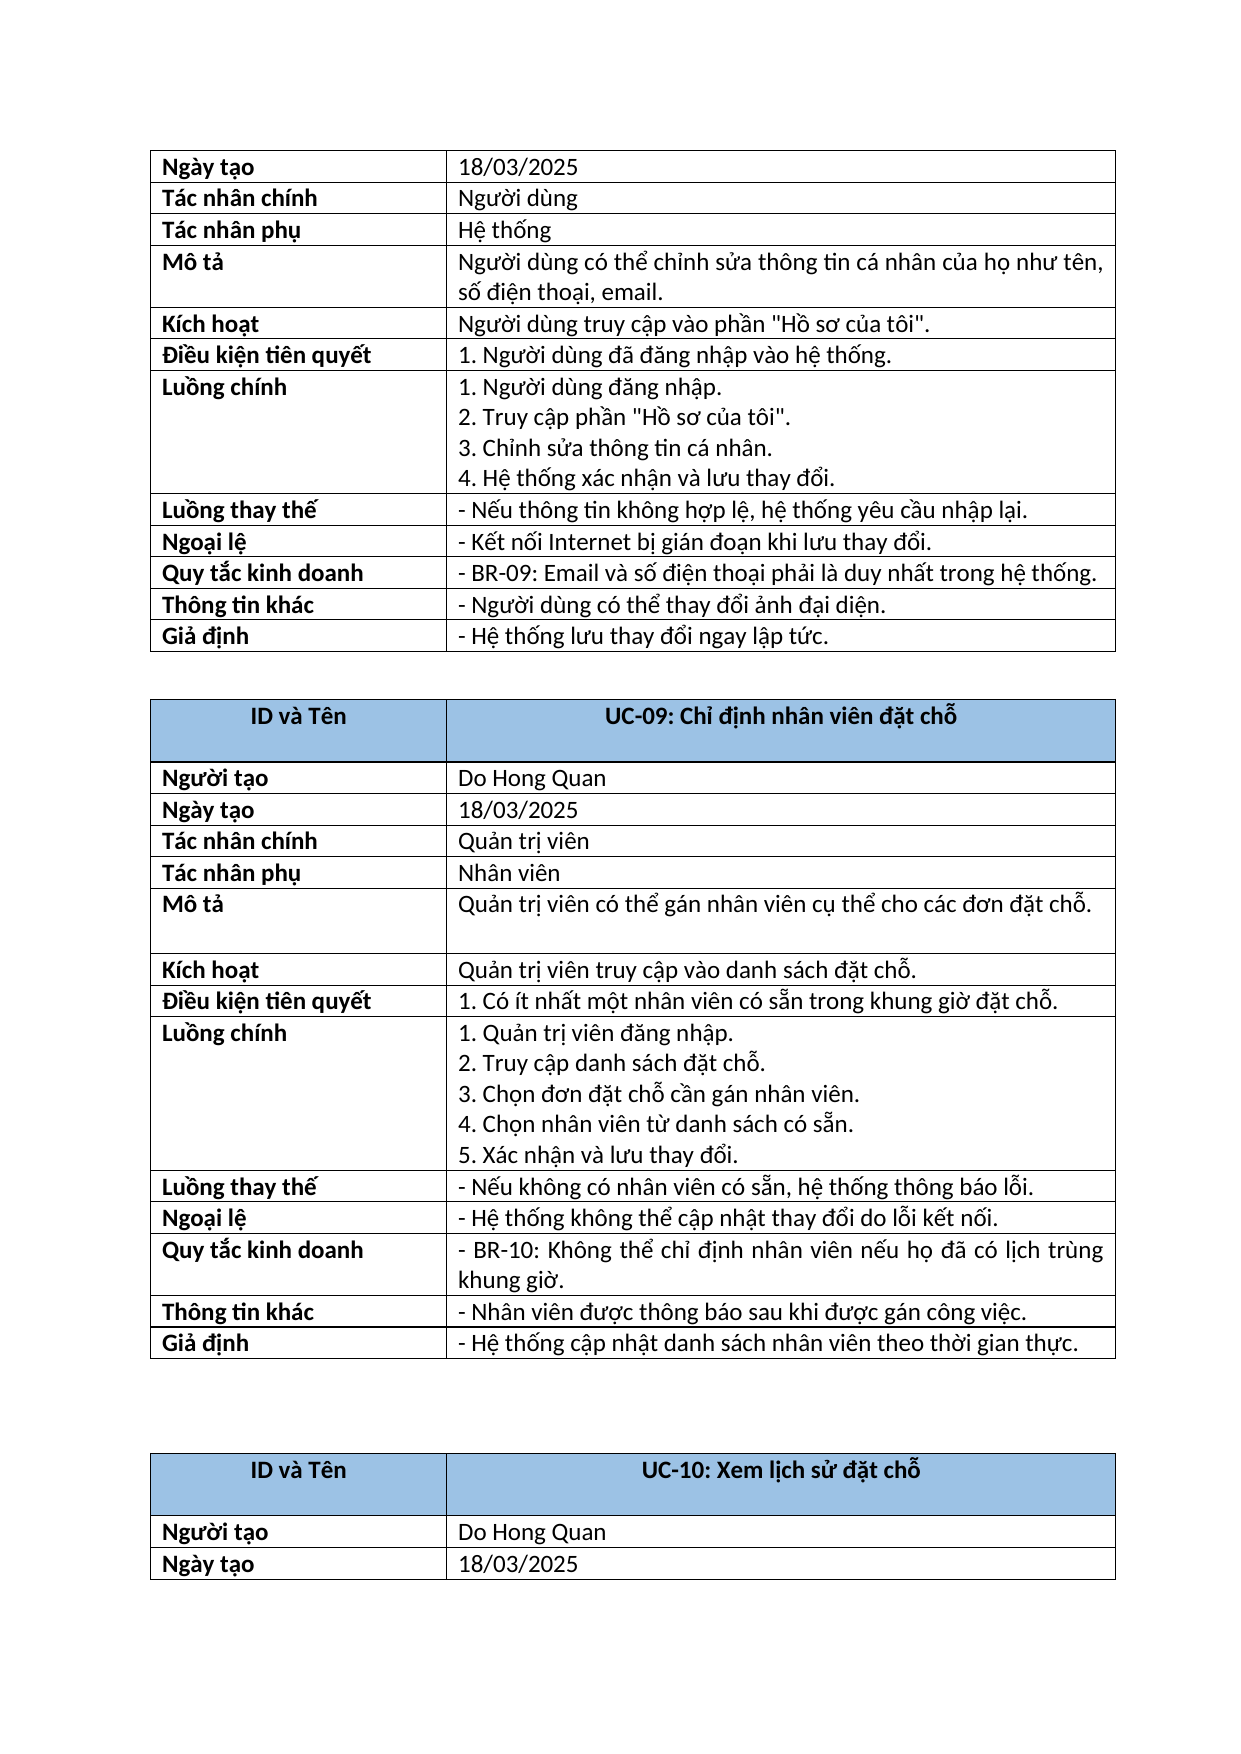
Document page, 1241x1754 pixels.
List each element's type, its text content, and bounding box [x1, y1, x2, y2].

table_cell Do Hong Quan [447, 1516, 1115, 1547]
table_cell 1. Người dùng đăng nhập. 2. Truy cập phần "Hồ sơ của tôi". 3. Chỉnh sửa thông tin cá nhân. 4. Hệ thống xác nhận và lưu thay đổi. [447, 371, 1115, 493]
table_header UC-09: Chỉ định nhân viên đặt chỗ [447, 700, 1115, 761]
table_cell Thông tin khác [151, 1296, 446, 1326]
table_cell Quy tắc kinh doanh [151, 557, 446, 588]
table_cell Tác nhân chính [151, 183, 446, 213]
table_cell 18/03/2025 [447, 1548, 1115, 1578]
table_cell Tác nhân phụ [151, 214, 446, 245]
table_cell Điều kiện tiên quyết [151, 339, 446, 370]
table_cell Quy tắc kinh doanh [151, 1234, 446, 1295]
table_cell Do Hong Quan [447, 763, 1115, 793]
table_cell - BR-10: Không thể chỉ định nhân viên nếu họ đã có lịch trùng khung giờ. [447, 1234, 1115, 1295]
table_cell Luồng chính [151, 1017, 446, 1170]
table_cell Nhân viên [447, 857, 1115, 888]
table_cell Kích hoạt [151, 308, 446, 338]
table_cell Thông tin khác [151, 589, 446, 619]
table_cell Ngày tạo [151, 794, 446, 824]
table_cell 1. Có ít nhất một nhân viên có sẵn trong khung giờ đặt chỗ. [447, 986, 1115, 1016]
table_cell - Kết nối Internet bị gián đoạn khi lưu thay đổi. [447, 526, 1115, 556]
table_cell Người dùng có thể chỉnh sửa thông tin cá nhân của họ như tên, số điện thoại, email. [447, 246, 1115, 307]
table_cell Người dùng [447, 183, 1115, 213]
table_header ID và Tên [151, 1454, 446, 1515]
table_cell - Người dùng có thể thay đổi ảnh đại diện. [447, 589, 1115, 619]
table_cell Người tạo [151, 763, 446, 793]
table_cell 1. Quản trị viên đăng nhập. 2. Truy cập danh sách đặt chỗ. 3. Chọn đơn đặt chỗ cần gán nhân viên. 4. Chọn nhân viên từ danh sách có sẵn. 5. Xác nhận và lưu thay đổi. [447, 1017, 1115, 1170]
table_cell - Nếu không có nhân viên có sẵn, hệ thống thông báo lỗi. [447, 1171, 1115, 1201]
table_cell Ngày tạo [151, 151, 446, 182]
table_cell Hệ thống [447, 214, 1115, 245]
table_header ID và Tên [151, 700, 446, 761]
table_header UC-10: Xem lịch sử đặt chỗ [447, 1454, 1115, 1515]
table_cell Luồng thay thế [151, 494, 446, 524]
table_cell - BR-09: Email và số điện thoại phải là duy nhất trong hệ thống. [447, 557, 1115, 588]
table_cell Ngày tạo [151, 1548, 446, 1578]
table_cell Tác nhân phụ [151, 857, 446, 888]
table_cell Mô tả [151, 889, 446, 953]
table_cell Người dùng truy cập vào phần "Hồ sơ của tôi". [447, 308, 1115, 338]
table_cell Quản trị viên có thể gán nhân viên cụ thể cho các đơn đặt chỗ. [447, 889, 1115, 953]
table_cell 18/03/2025 [447, 794, 1115, 824]
table_cell Ngoại lệ [151, 1202, 446, 1233]
table_cell Quản trị viên truy cập vào danh sách đặt chỗ. [447, 954, 1115, 984]
table_cell Giả định [151, 1328, 446, 1358]
table_cell - Hệ thống cập nhật danh sách nhân viên theo thời gian thực. [447, 1328, 1115, 1358]
table_cell Mô tả [151, 246, 446, 307]
table_cell Luồng thay thế [151, 1171, 446, 1201]
table_cell Quản trị viên [447, 826, 1115, 856]
table_cell Kích hoạt [151, 954, 446, 984]
table_cell Điều kiện tiên quyết [151, 986, 446, 1016]
table_cell - Hệ thống không thể cập nhật thay đổi do lỗi kết nối. [447, 1202, 1115, 1233]
table_cell - Nếu thông tin không hợp lệ, hệ thống yêu cầu nhập lại. [447, 494, 1115, 524]
table_cell Ngoại lệ [151, 526, 446, 556]
table_cell 18/03/2025 [447, 151, 1115, 182]
table_cell Người tạo [151, 1516, 446, 1547]
table_cell 1. Người dùng đã đăng nhập vào hệ thống. [447, 339, 1115, 370]
table_cell - Nhân viên được thông báo sau khi được gán công việc. [447, 1296, 1115, 1326]
table_cell Giả định [151, 620, 446, 651]
table_cell Luồng chính [151, 371, 446, 493]
table_cell Tác nhân chính [151, 826, 446, 856]
table_cell - Hệ thống lưu thay đổi ngay lập tức. [447, 620, 1115, 651]
